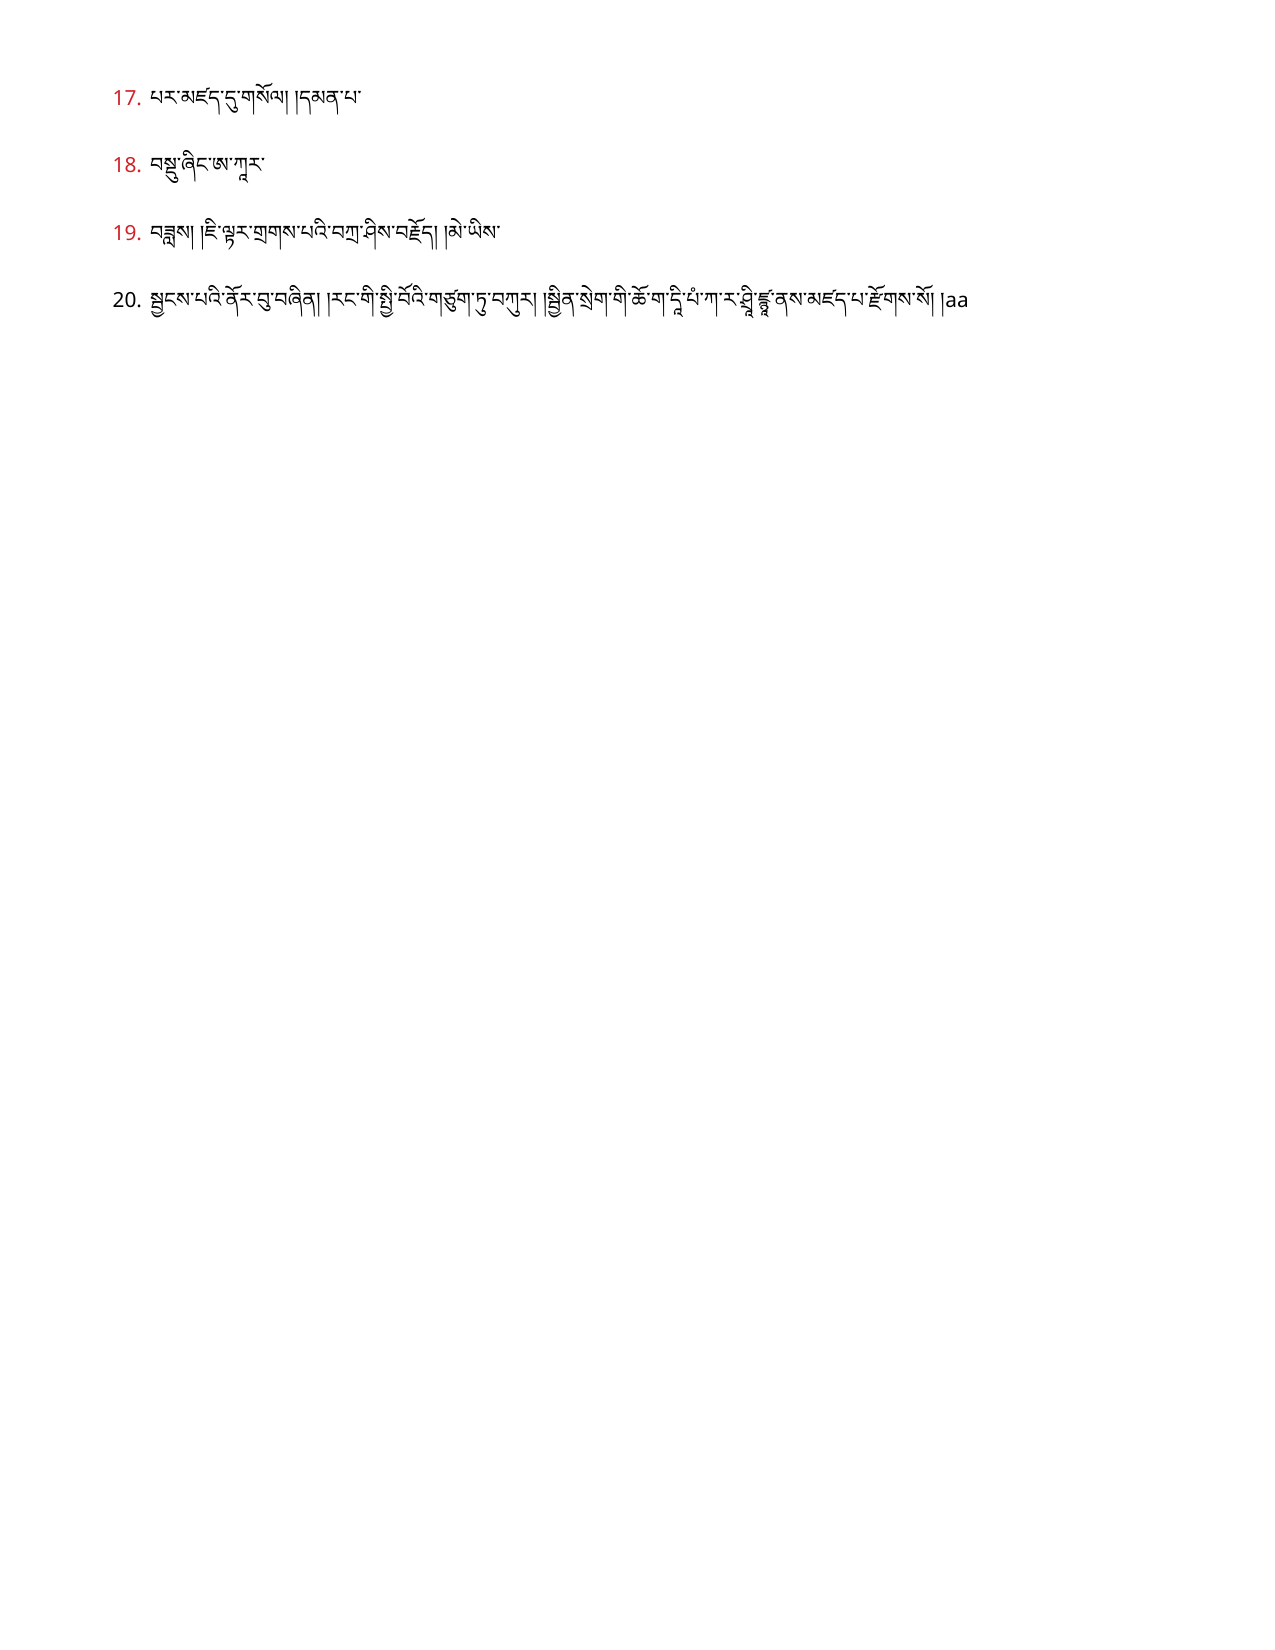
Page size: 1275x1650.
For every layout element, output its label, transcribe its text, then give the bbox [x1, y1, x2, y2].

list བཟླས། །ཇི་ལྟར་གྲགས་པའི་བཀྲ་ཤིས་བརྗོད། །མེ་ཡིས་ [112, 210, 1200, 268]
list པར་མཛད་དུ་གསོལ། །དམན་པ་ [112, 75, 1200, 134]
list བསྡུ་ཞིང་ཨ་ཀཱར་ [112, 142, 1200, 201]
list སྦྱངས་པའི་ནོར་བུ་བཞིན། །རང་གི་སྤྱི་བོའི་གཙུག་ཏུ་བཀུར། །སྦྱིན་སྲེག་གི་ཆོ་ག་དཱི་པཾ་ཀ་ར་ཤྲཱི་ཛྙཱ་ནས་མཛད་པ་རྫོགས་སོ། །aa [112, 277, 1200, 336]
